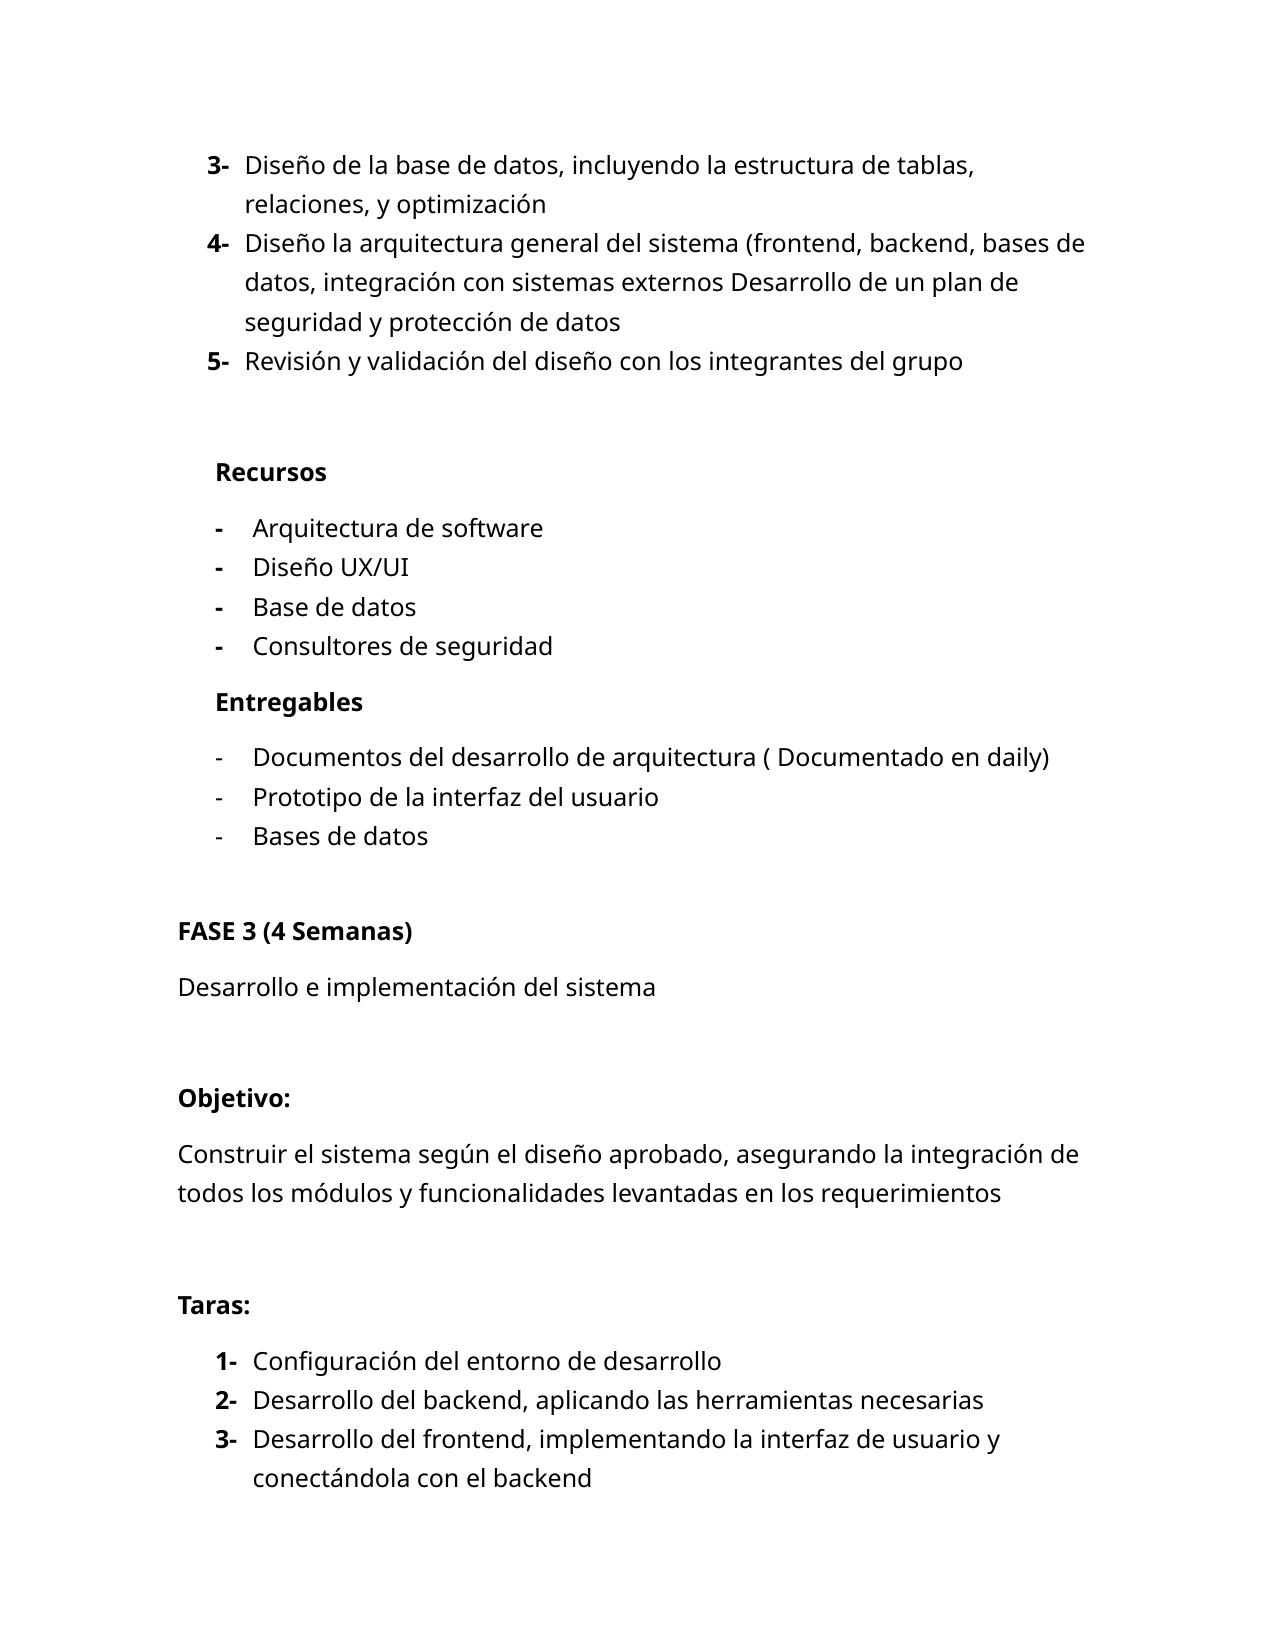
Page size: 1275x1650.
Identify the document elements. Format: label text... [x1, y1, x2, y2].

list Diseño la arquitectura general del sistema (frontend, backend, bases de datos, integración con sistemas externos Desarrollo de un plan de seguridad y protección de datos [207, 226, 1098, 338]
list Arquitectura de software [215, 511, 1098, 545]
text Recursos [215, 455, 1098, 489]
text FASE 3 (4 Semanas) [177, 913, 1098, 947]
text Construir el sistema según el diseño aprobado, asegurando la integración de todos los módulos y funcionalidades levantadas en los requerimientos [177, 1137, 1098, 1210]
text Desarrollo e implementación del sistema [177, 969, 1098, 1003]
list Base de datos [215, 589, 1098, 623]
list Revisión y validación del diseño con los integrantes del grupo [207, 343, 1098, 377]
text Objetivo: [177, 1081, 1098, 1115]
list Bases de datos [215, 818, 1098, 852]
list Diseño UX/UI [215, 550, 1098, 584]
list Diseño de la base de datos, incluyendo la estructura de tablas, relaciones, y optimización [207, 148, 1098, 221]
list Configuración del entorno de desarrollo [215, 1343, 1098, 1377]
text Taras: [177, 1288, 1098, 1322]
text Entregables [215, 684, 1098, 718]
list Desarrollo del backend, aplicando las herramientas necesarias [215, 1383, 1098, 1417]
list Consultores de seguridad [215, 628, 1098, 662]
list Desarrollo del frontend, implementando la interfaz de usuario y conectándola con el backend [215, 1422, 1098, 1495]
list Prototipo de la interfaz del usuario [215, 779, 1098, 813]
list Documentos del desarrollo de arquitectura ( Documentado en daily) [215, 740, 1098, 774]
